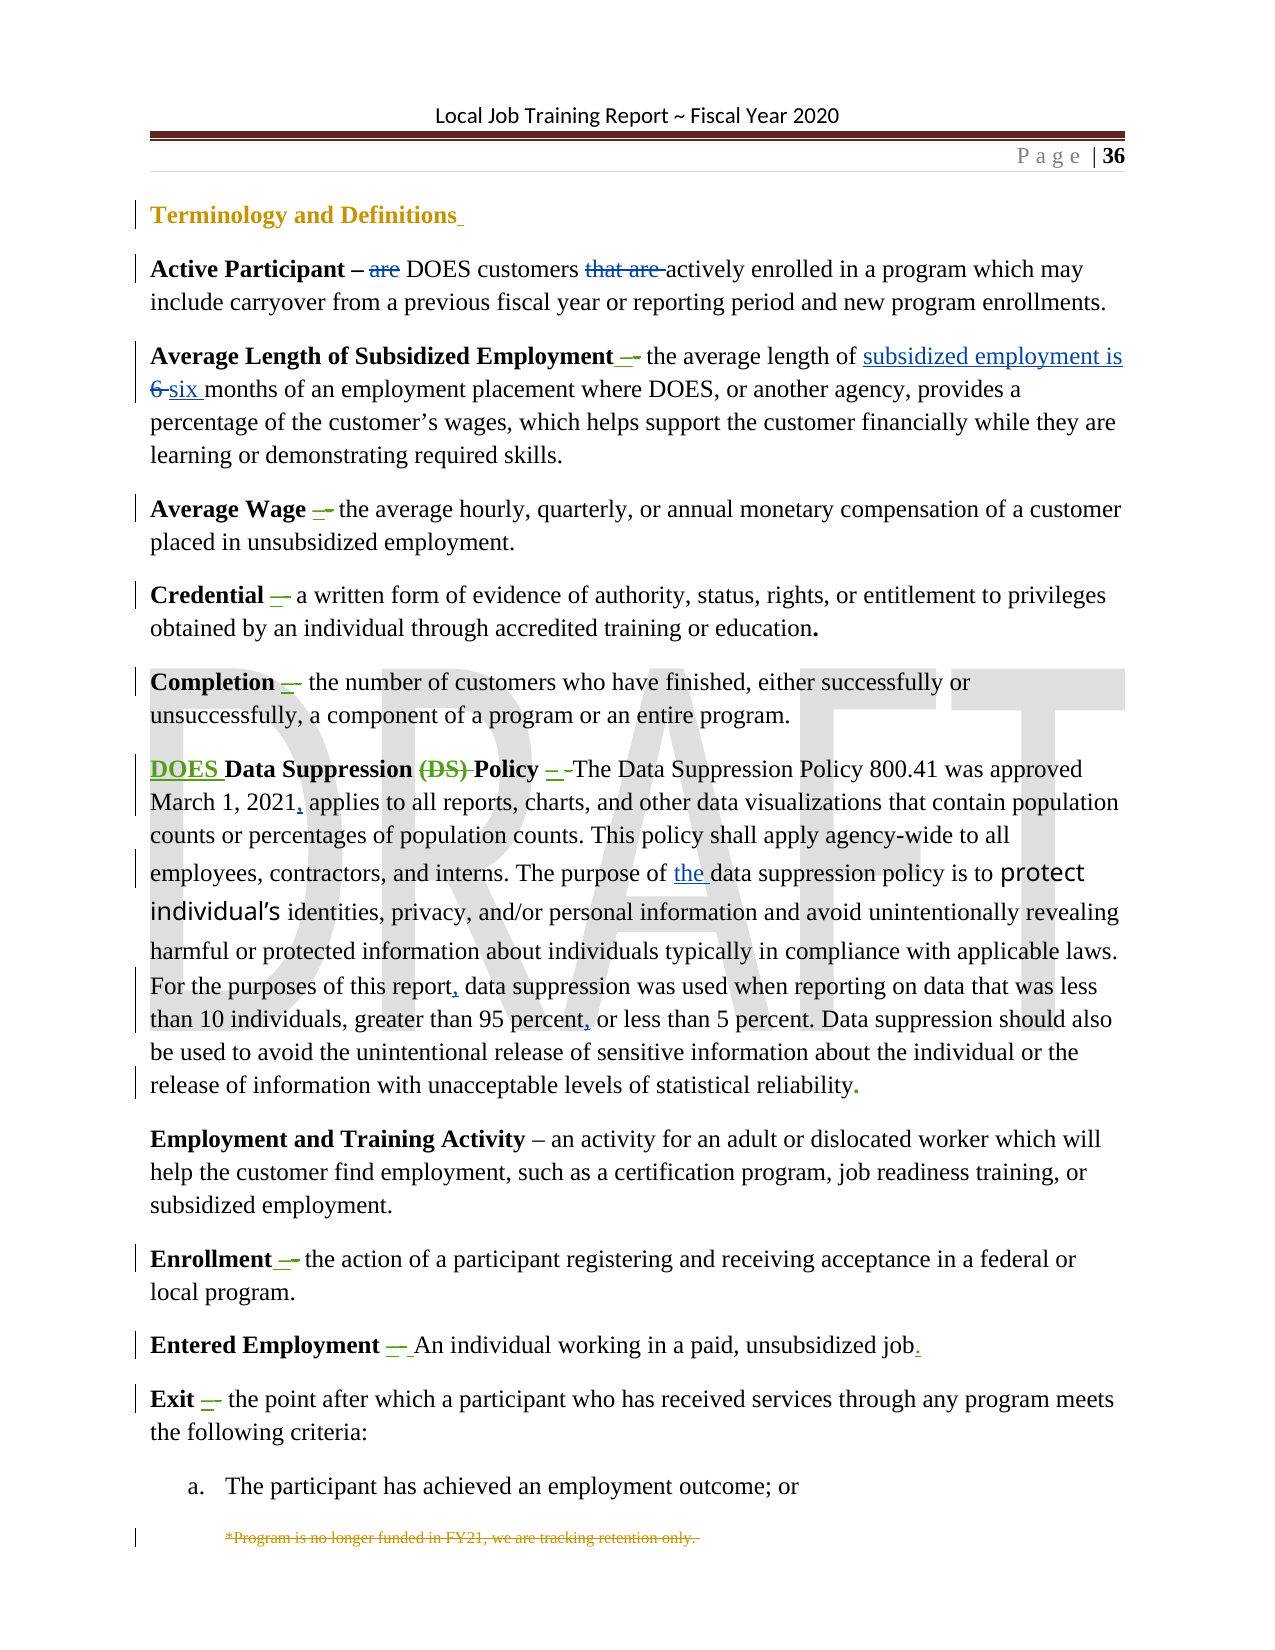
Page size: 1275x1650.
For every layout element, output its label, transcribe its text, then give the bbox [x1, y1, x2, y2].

text Average Length of Subsidized Employment the average length of months of an employment placement where DOES, or another agency, provides a percentage of the customer’s wages, which helps support the customer financially while they are learning or demonstrating required skills. [150, 341, 1125, 468]
text Enrollment the action of a participant registering and receiving acceptance in a federal or local program. [150, 1244, 1125, 1305]
text Completion the number of customers who have finished, either successfully or unsuccessfully, a component of a program or an entire program. [150, 667, 1125, 729]
text Data Suppression Policy The Data Suppression Policy 800.41 was approved March 1, 2021 applies to all reports, charts, and other data visualizations that contain population counts or percentages of population counts. This policy shall apply agency-wide to all employees, contractors, and interns. The purpose of data suppression policy is to protect individual’s identities, privacy, and/or personal information and avoid unintentionally revealing harmful or protected information about individuals typically in compliance with applicable laws. For the purposes of this report data suppression was used when reporting on data that was less than 10 individuals, greater than 95 percent or less than 5 percent. Data suppression should also be used to avoid the unintentional release of sensitive information about the individual or the release of information with unacceptable levels of statistical reliability. [150, 754, 1125, 1099]
text Credential a written form of evidence of authority, status, rights, or entitlement to privileges obtained by an individual through accredited training or education. [150, 581, 1125, 642]
text Exit the point after which a participant who has received services through any program meets the following criteria: [150, 1384, 1125, 1446]
text Employment and Training Activity – an activity for an adult or dislocated worker which will help the customer find employment, such as a certification program, job readiness training, or subsidized employment. [150, 1124, 1125, 1218]
text Average Wage the average hourly, quarterly, or annual monetary compensation of a customer placed in unsubsidized employment. [150, 494, 1125, 555]
list The participant has achieved an employment outcome; or [187, 1471, 1125, 1500]
text Entered Employment An individual working in a paid, unsubsidized job [150, 1331, 1125, 1359]
text Terminology and Definitions [150, 200, 1125, 229]
text Active Participant – DOES customers actively enrolled in a program which may include carryover from a previous fiscal year or reporting period and new program enrollments. [150, 254, 1125, 316]
